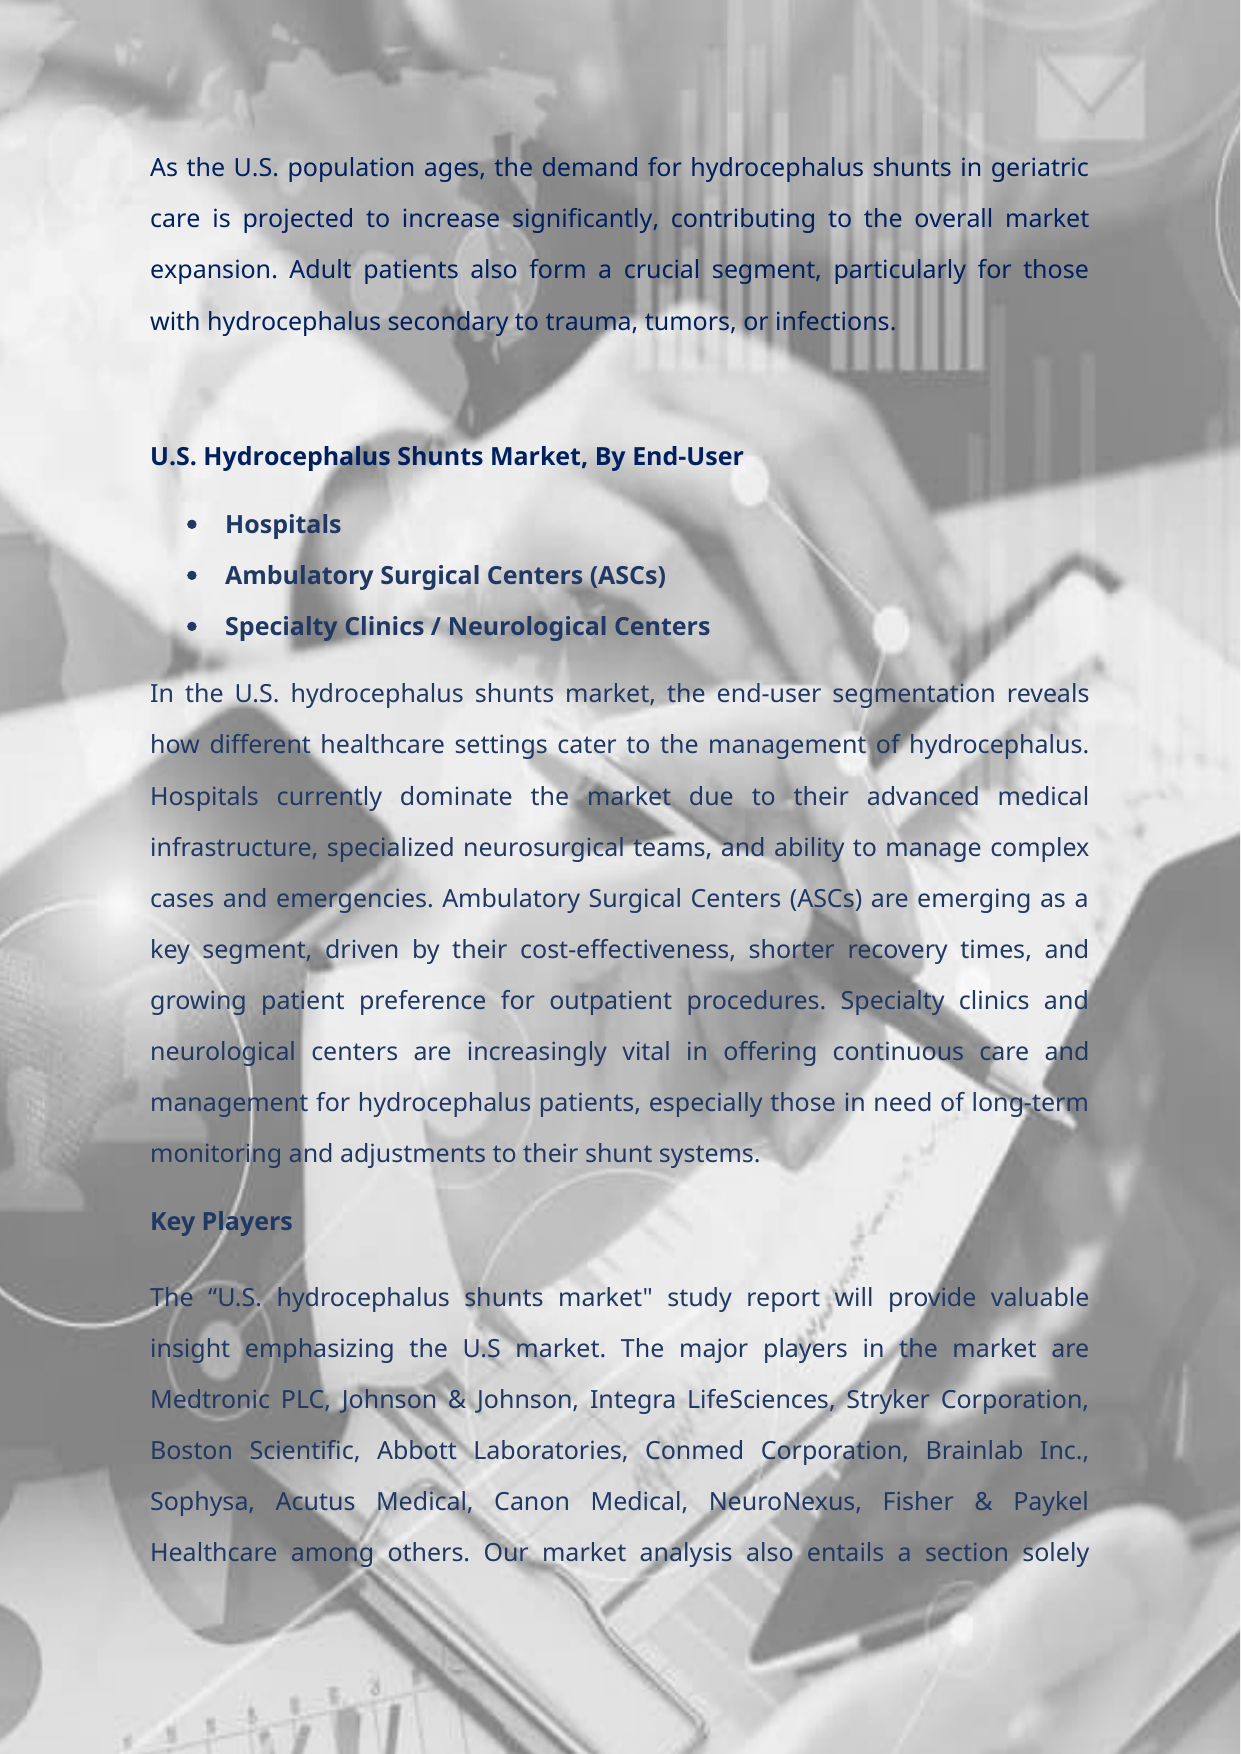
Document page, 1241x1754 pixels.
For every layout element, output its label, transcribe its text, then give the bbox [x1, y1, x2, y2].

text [150, 150, 1090, 337]
list Hospitals [187, 506, 1090, 540]
list Specialty Clinics / Neurological Centers [187, 608, 1090, 642]
text Key Players [150, 1203, 1090, 1237]
list Ambulatory Surgical Centers (ASCs) [187, 557, 1090, 591]
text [150, 1279, 1090, 1568]
text U.S. Hydrocephalus Shunts Market, By End-User [150, 438, 1090, 473]
text In the U.S. hydrocephalus shunts market, the end-user segmentation reveals how different healthcare settings cater to the management of hydrocephalus. Hospitals currently dominate the market due to their advanced medical infrastructure, specialized neurosurgical teams, and ability to manage complex cases and emergencies. Ambulatory Surgical Centers (ASCs) are emerging as a key segment, driven by their cost-effectiveness, shorter recovery times, and growing patient preference for outpatient procedures. Specialty clinics and neurological centers are increasingly vital in offering continuous care and management for hydrocephalus patients, especially those in need of long-term monitoring and adjustments to their shunt systems. [150, 676, 1090, 1169]
